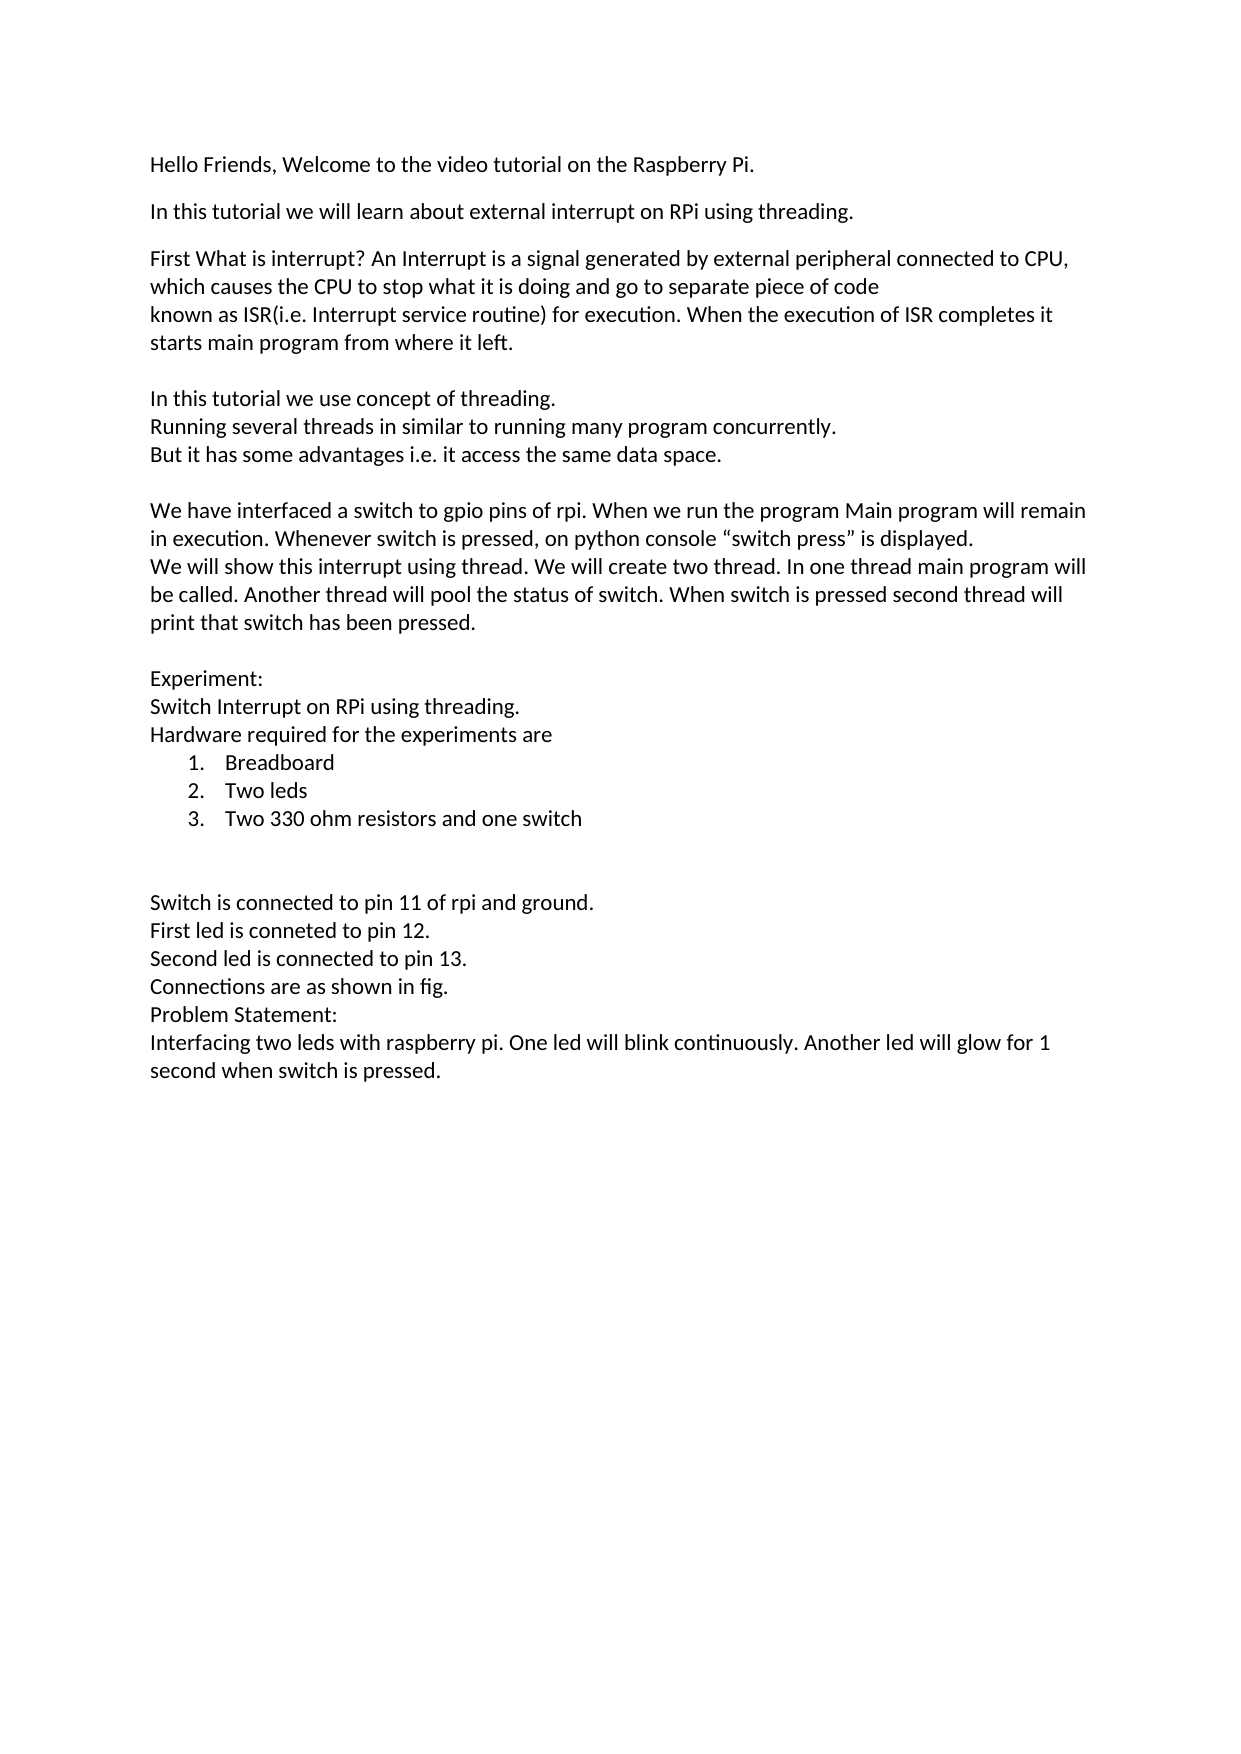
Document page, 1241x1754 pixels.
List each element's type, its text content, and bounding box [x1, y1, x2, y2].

text Experiment: [150, 664, 1090, 692]
list Two 330 ohm resistors and one switch [187, 804, 1090, 832]
text Problem Statement: [150, 1000, 1090, 1028]
text In this tutorial we use concept of threading. [150, 384, 1090, 412]
text We have interfaced a switch to gpio pins of rpi. When we run the program Main program will remain in execution. Whenever switch is pressed, on python console “switch press” is displayed. [150, 496, 1090, 552]
text Connections are as shown in fig. [150, 972, 1090, 1000]
text Hardware required for the experiments are [150, 720, 1090, 748]
text known as ISR(i.e. Interrupt service routine) for execution. When the execution of ISR completes it starts main program from where it left. [150, 300, 1090, 356]
list Two leds [187, 776, 1090, 804]
text In this tutorial we will learn about external interrupt on RPi using threading. [150, 197, 1090, 225]
text Switch is connected to pin 11 of rpi and ground. [150, 888, 1090, 916]
text First led is conneted to pin 12. [150, 916, 1090, 944]
text Hello Friends, Welcome to the video tutorial on the Raspberry Pi. [150, 150, 1090, 178]
text Second led is connected to pin 13. [150, 944, 1090, 972]
text First What is interrupt? An Interrupt is a signal generated by external peripheral connected to CPU, which causes the CPU to stop what it is doing and go to separate piece of code [150, 244, 1090, 300]
text Switch Interrupt on RPi using threading. [150, 692, 1090, 720]
text But it has some advantages i.e. it access the same data space. [150, 440, 1090, 468]
text Running several threads in similar to running many program concurrently. [150, 412, 1090, 440]
list Breadboard [187, 748, 1090, 776]
text We will show this interrupt using thread. We will create two thread. In one thread main program will be called. Another thread will pool the status of switch. When switch is pressed second thread will print that switch has been pressed. [150, 552, 1090, 636]
text Interfacing two leds with raspberry pi. One led will blink continuously. Another led will glow for 1 second when switch is pressed. [150, 1028, 1090, 1084]
